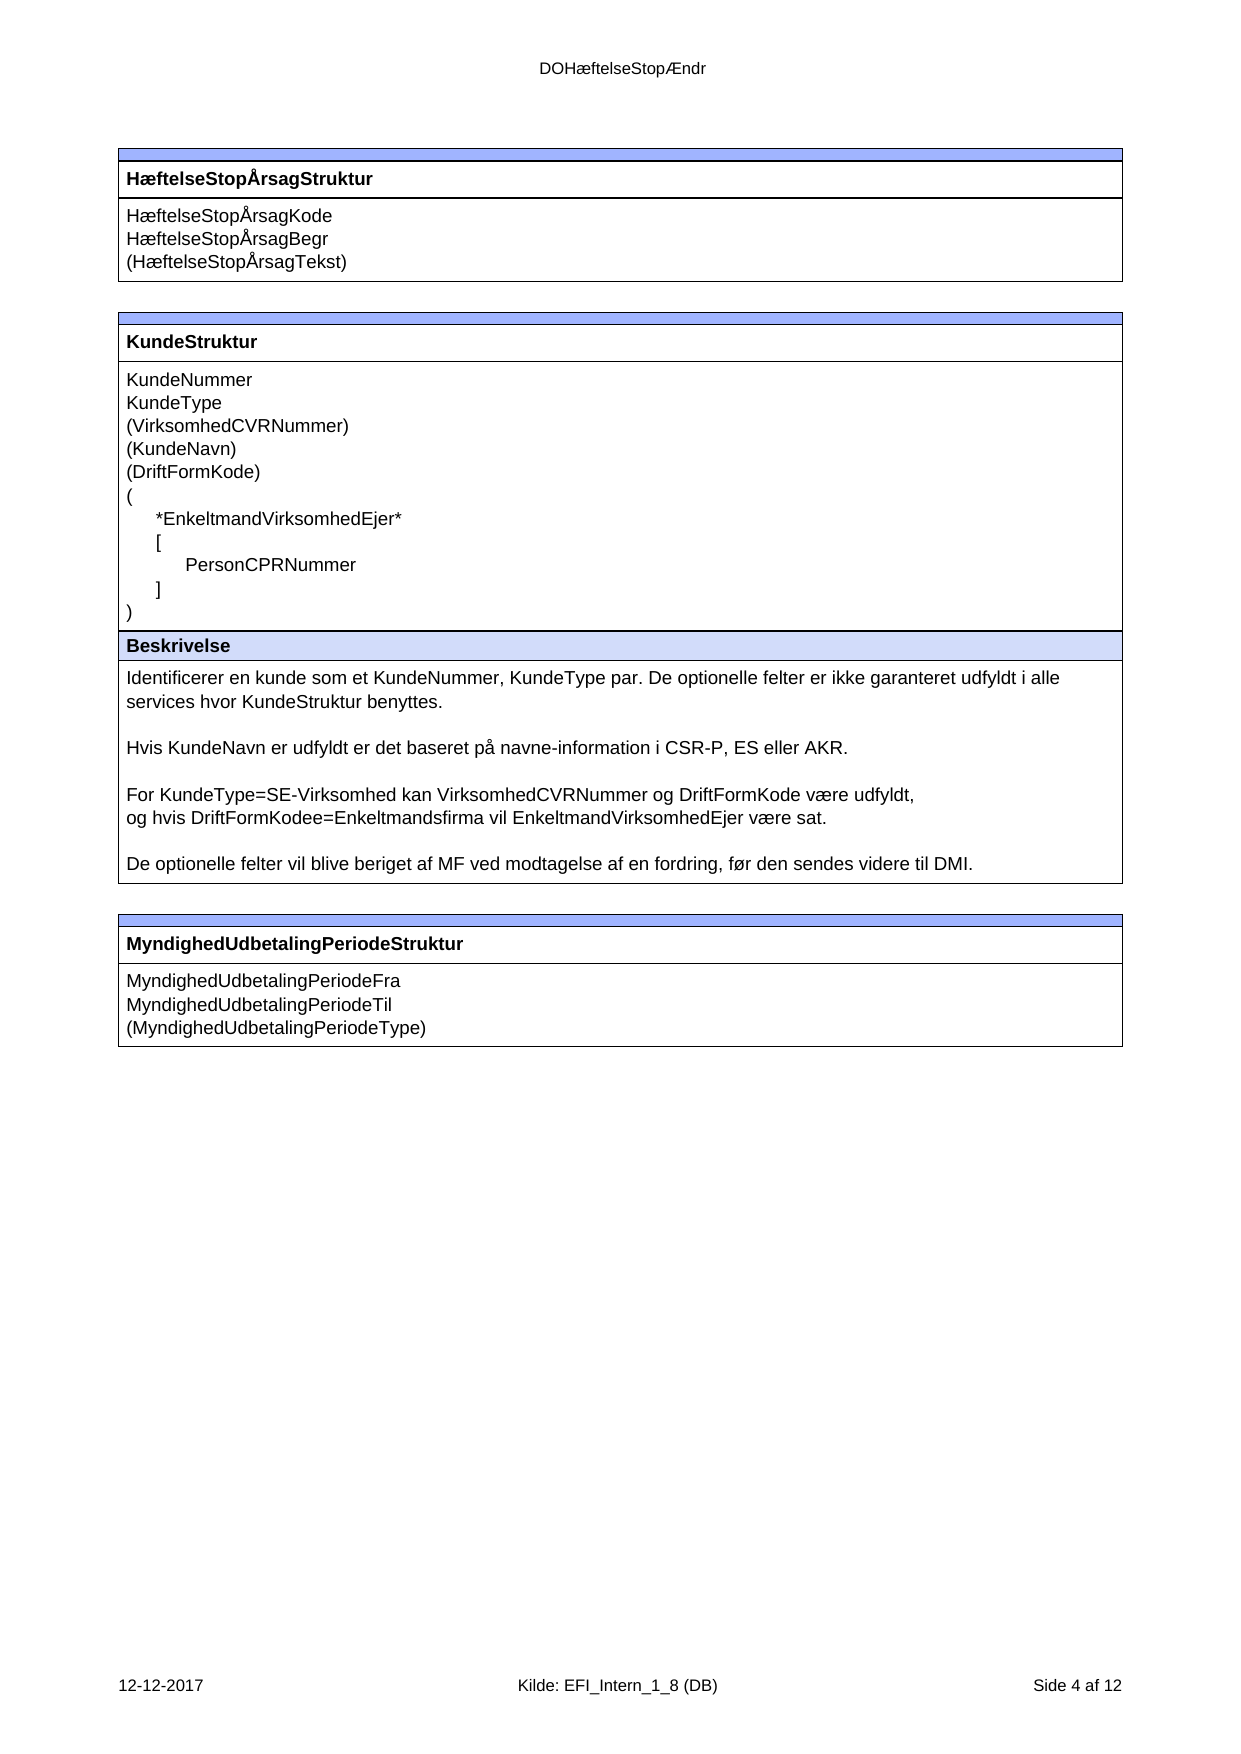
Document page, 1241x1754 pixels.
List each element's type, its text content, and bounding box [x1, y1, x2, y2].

table_header [119, 149, 1122, 160]
table_cell KundeStruktur [119, 325, 1122, 361]
table_cell HæftelseStopÅrsagKode HæftelseStopÅrsagBegr (HæftelseStopÅrsagTekst) [119, 199, 1122, 281]
table_cell HæftelseStopÅrsagStruktur [119, 162, 1122, 197]
table_cell MyndighedUdbetalingPeriodeFra MyndighedUdbetalingPeriodeTil (MyndighedUdbetalingPeriodeType) [119, 964, 1122, 1046]
table_cell MyndighedUdbetalingPeriodeStruktur [119, 927, 1122, 963]
table_header [119, 915, 1122, 926]
table_cell Identificerer en kunde som et KundeNummer, KundeType par. De optionelle felter er ikke garanteret udfyldt i alle services hvor KundeStruktur benyttes. Hvis KundeNavn er udfyldt er det baseret på navne-information i CSR-P, ES eller AKR. For KundeType=SE-Virksomhed kan VirksomhedCVRNummer og DriftFormKode være udfyldt, og hvis DriftFormKodee=Enkeltmandsfirma vil EnkeltmandVirksomhedEjer være sat. De optionelle felter vil blive beriget af MF ved modtagelse af en fordring, før den sendes videre til DMI. [119, 661, 1122, 883]
table_cell Beskrivelse [119, 632, 1122, 660]
table_cell KundeNummer KundeType (VirksomhedCVRNummer) (KundeNavn) (DriftFormKode) ( *EnkeltmandVirksomhedEjer* [ PersonCPRNummer ] ) [119, 362, 1122, 630]
table_header [119, 313, 1122, 324]
